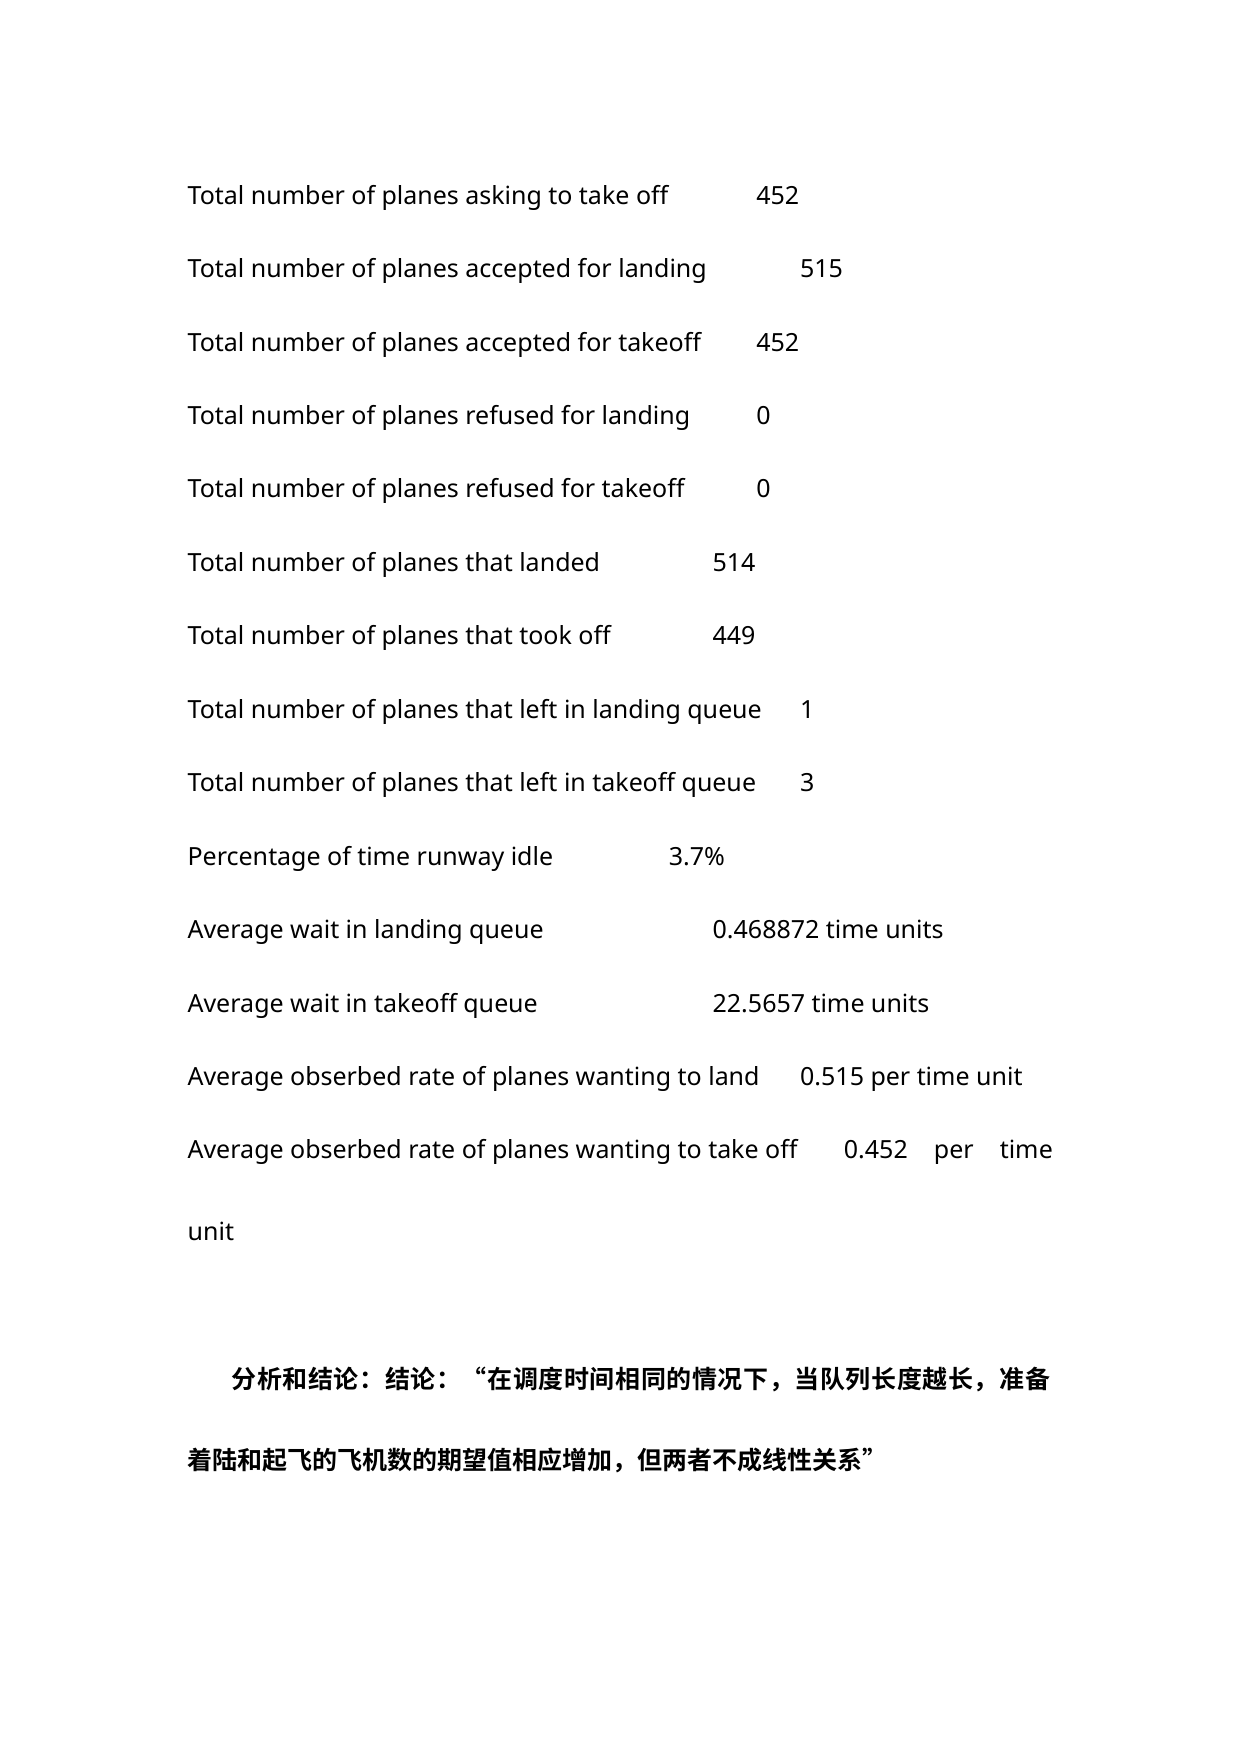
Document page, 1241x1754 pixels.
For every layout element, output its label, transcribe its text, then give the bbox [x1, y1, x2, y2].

text Average obserbed rate of planes wanting to take off 0.452 per time unit [187, 1117, 1053, 1263]
text Average wait in landing queue 0.468872 time units [187, 896, 1053, 961]
text Average obserbed rate of planes wanting to land 0.515 per time unit [187, 1043, 1053, 1108]
text Total number of planes that left in takeoff queue 3 [187, 749, 1053, 814]
text Total number of planes that left in landing queue 1 [187, 676, 1053, 741]
text Total number of planes asking to take off 452 [187, 162, 1053, 227]
text Percentage of time runway idle 3.7% [187, 823, 1053, 888]
text Total number of planes accepted for landing 515 [187, 235, 1053, 300]
text Total number of planes refused for takeoff 0 [187, 456, 1053, 521]
text 分析和结论：结论：“在调度时间相同的情况下，当队列长度越长，准备着陆和起飞的飞机数的期望值相应增加，但两者不成线性关系” [187, 1345, 1053, 1491]
text Average wait in takeoff queue 22.5657 time units [187, 970, 1053, 1035]
text Total number of planes accepted for takeoff 452 [187, 309, 1053, 374]
text Total number of planes that took off 449 [187, 603, 1053, 668]
text Total number of planes refused for landing 0 [187, 382, 1053, 447]
text Total number of planes that landed 514 [187, 529, 1053, 594]
